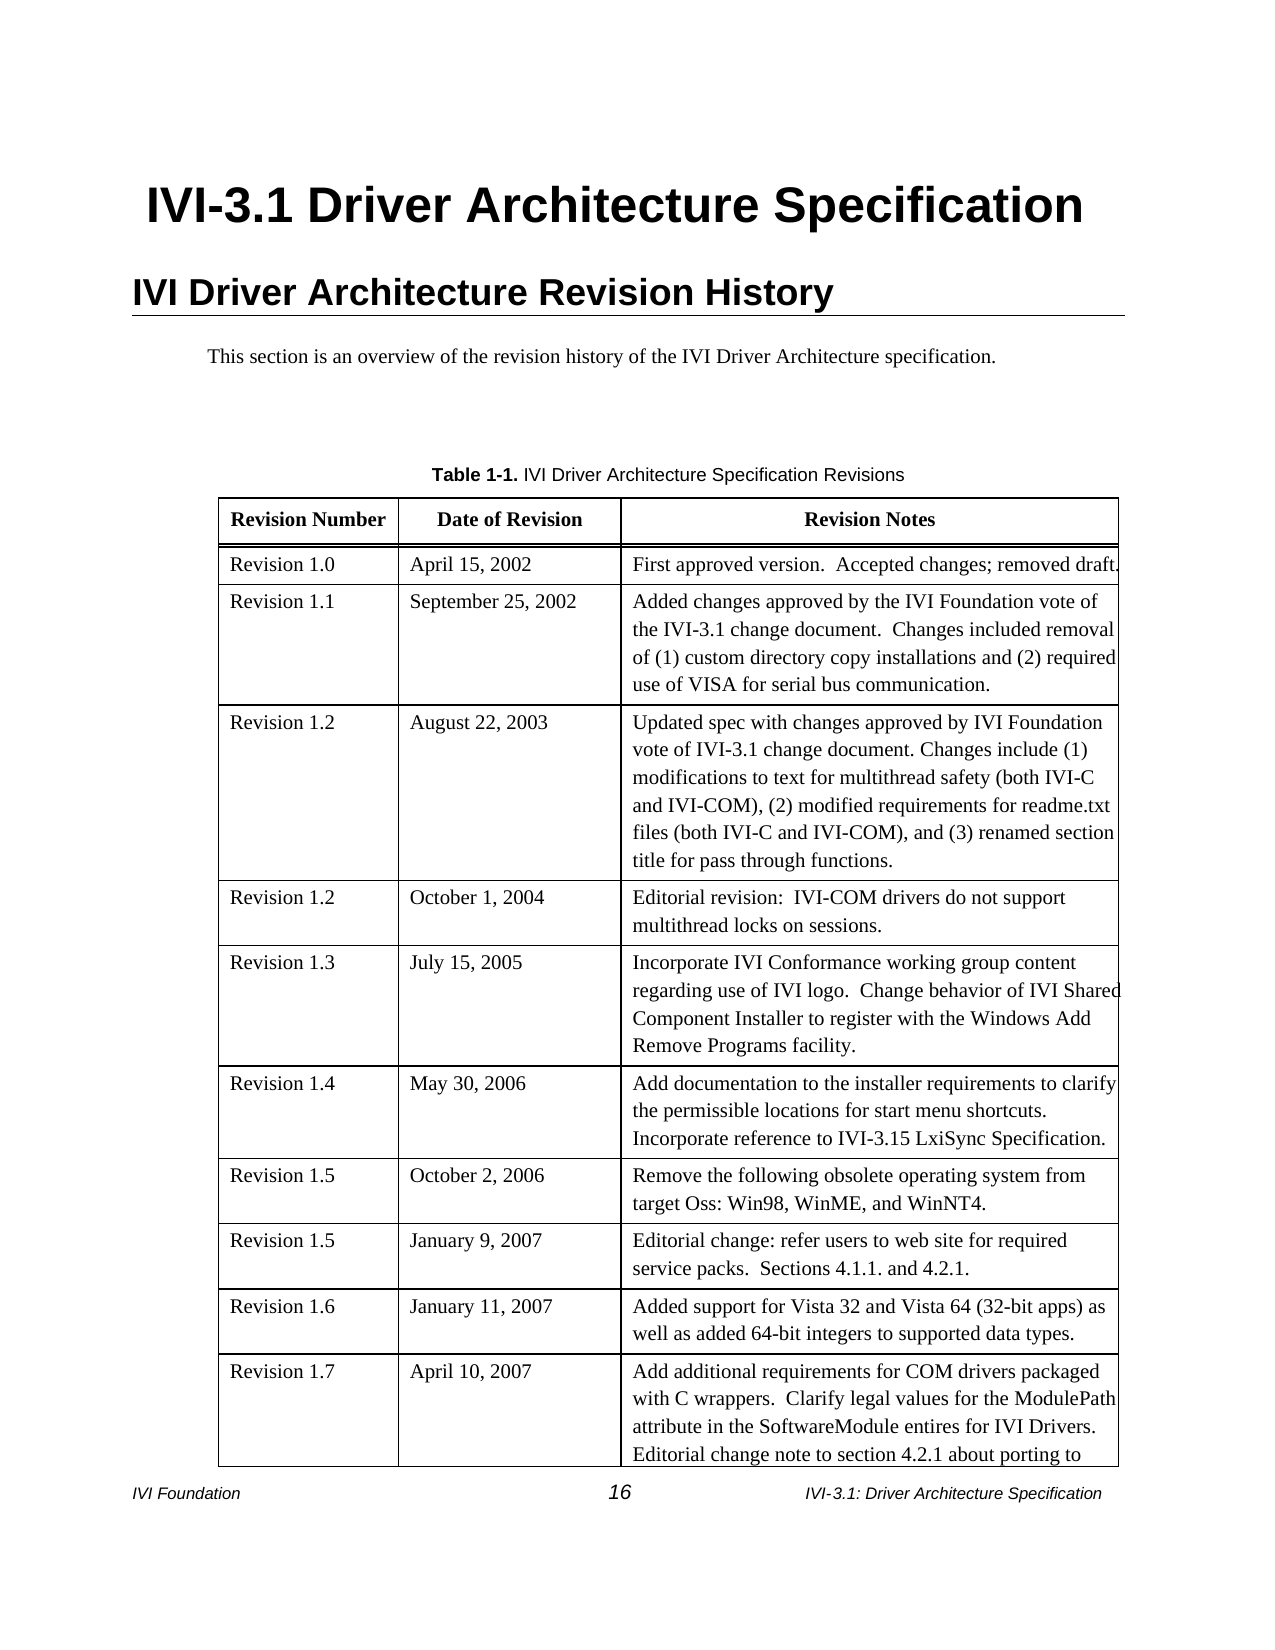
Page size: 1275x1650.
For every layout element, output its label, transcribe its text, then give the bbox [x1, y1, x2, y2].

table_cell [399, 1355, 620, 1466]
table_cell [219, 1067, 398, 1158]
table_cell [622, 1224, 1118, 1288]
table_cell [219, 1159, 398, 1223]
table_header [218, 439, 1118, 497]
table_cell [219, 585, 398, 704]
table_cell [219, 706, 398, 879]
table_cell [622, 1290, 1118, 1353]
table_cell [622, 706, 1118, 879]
title IVI-3.1 Driver Architecture Specification [132, 175, 1125, 232]
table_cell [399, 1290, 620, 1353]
text IVI Driver Architecture Revision History [132, 270, 1125, 315]
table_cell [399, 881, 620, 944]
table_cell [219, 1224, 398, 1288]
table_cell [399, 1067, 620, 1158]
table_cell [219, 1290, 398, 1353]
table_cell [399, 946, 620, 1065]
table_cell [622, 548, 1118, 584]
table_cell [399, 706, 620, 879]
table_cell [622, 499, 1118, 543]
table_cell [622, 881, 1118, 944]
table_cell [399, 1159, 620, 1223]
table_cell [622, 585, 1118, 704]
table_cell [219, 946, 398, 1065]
text This section is an overview of the revision history of the IVI Driver Architecture specification. [207, 344, 1125, 368]
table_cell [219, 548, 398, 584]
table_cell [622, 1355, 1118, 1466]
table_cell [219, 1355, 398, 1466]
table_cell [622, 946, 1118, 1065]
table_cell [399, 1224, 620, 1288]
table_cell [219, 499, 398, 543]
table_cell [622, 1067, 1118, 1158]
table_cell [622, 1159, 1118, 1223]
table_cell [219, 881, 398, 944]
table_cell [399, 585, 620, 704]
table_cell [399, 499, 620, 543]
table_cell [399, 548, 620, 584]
